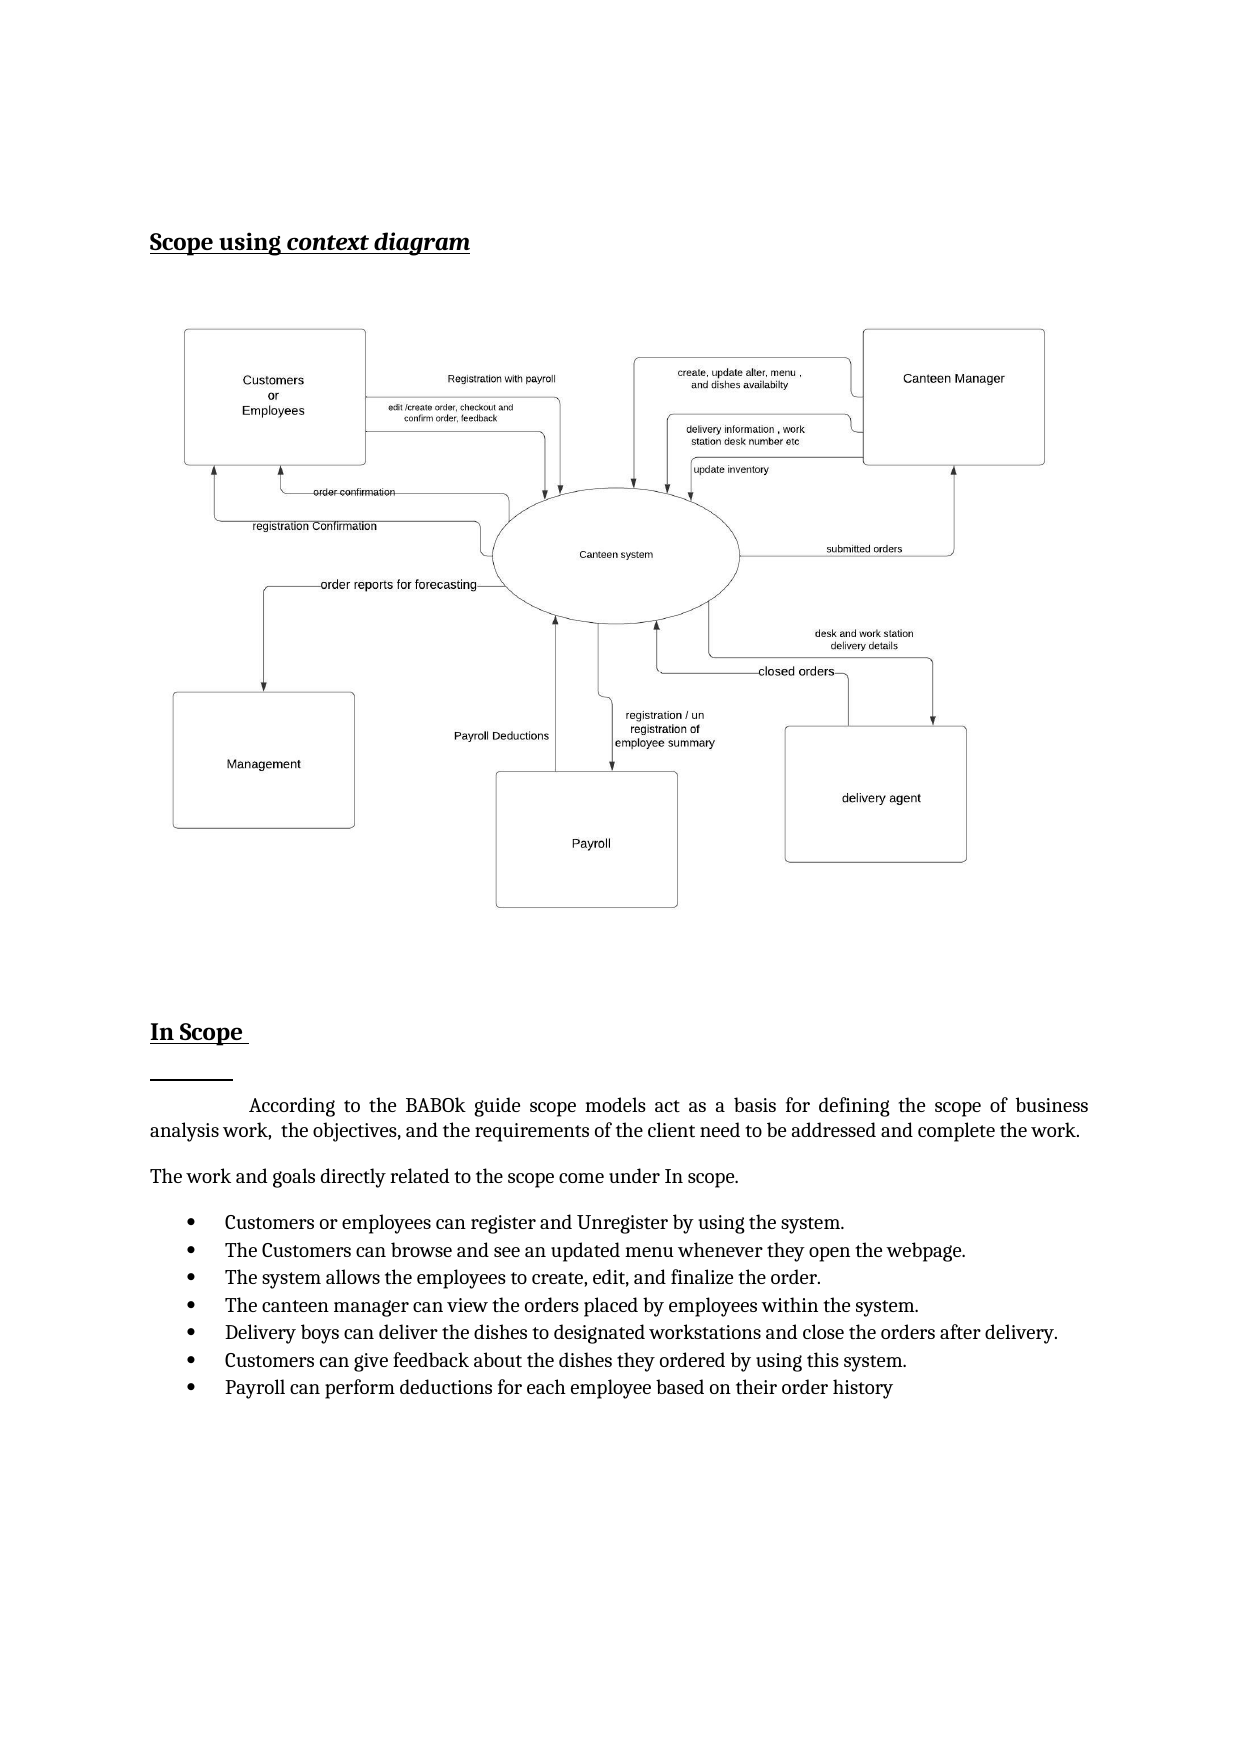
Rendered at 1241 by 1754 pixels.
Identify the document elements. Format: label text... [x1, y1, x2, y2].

text The work and goals directly related to the scope come under In scope. [150, 1165, 1090, 1189]
text Scope using context diagram [150, 228, 1090, 257]
list Customers or employees can register and Unregister by using the system. [187, 1211, 1090, 1235]
picture [150, 306, 1067, 930]
list Delivery boys can deliver the dishes to designated workstations and close the orders after delivery. [187, 1321, 1090, 1345]
list The Customers can browse and see an updated menu whenever they open the webpage. [187, 1238, 1090, 1262]
list Customers can give feedback about the dishes they ordered by using this system. [187, 1348, 1090, 1372]
text In Scope [150, 1018, 1090, 1047]
list The canteen manager can view the orders placed by employees within the system. [187, 1293, 1090, 1317]
text According to the BABOk guide scope models act as a basis for defining the scope of business analysis work, the objectives, and the requirements of the client need to be addressed and complete the work. [150, 1093, 1090, 1143]
list The system allows the employees to create, edit, and finalize the order. [187, 1266, 1090, 1290]
list Payroll can perform deductions for each employee based on their order history [187, 1376, 1090, 1400]
